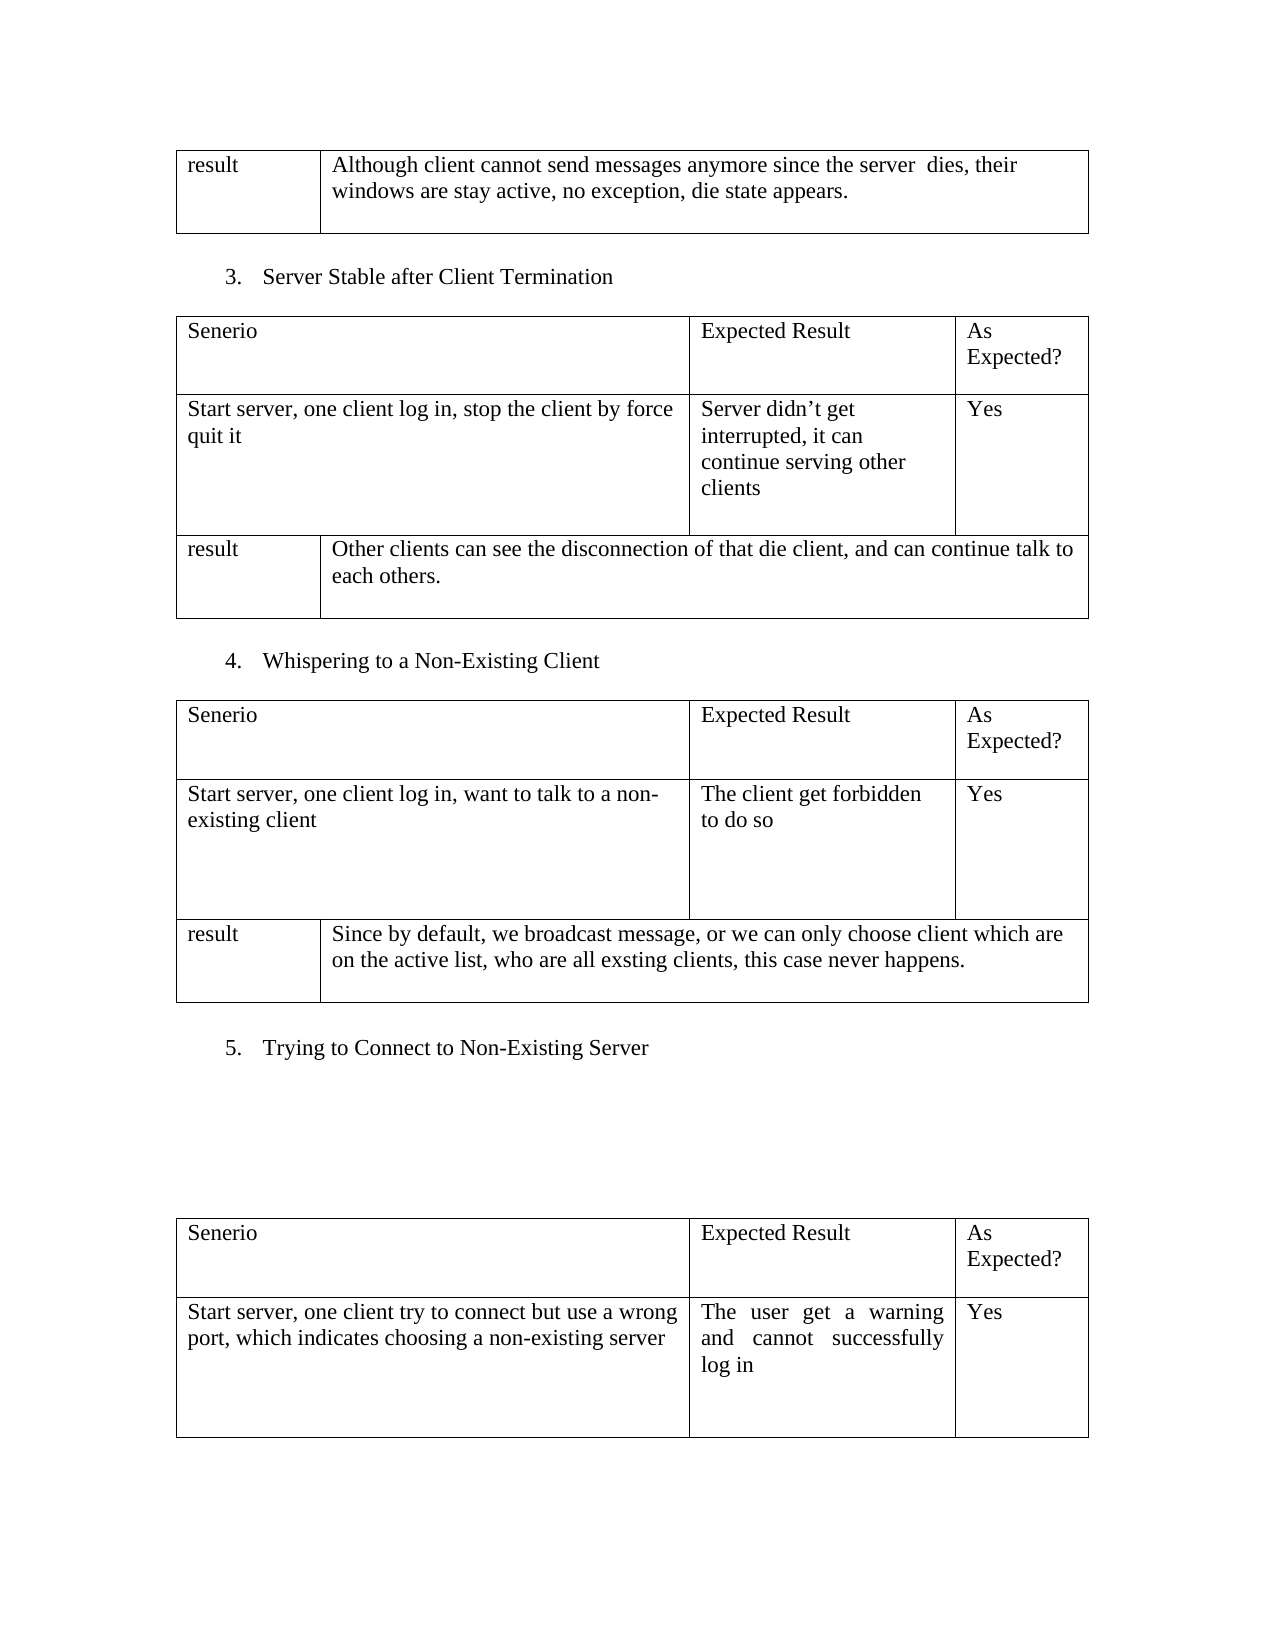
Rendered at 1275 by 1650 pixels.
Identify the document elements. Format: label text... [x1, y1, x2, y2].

table_cell Other clients can see the disconnection of that die client, and can continue talk to each others. [321, 536, 1088, 618]
table_cell Yes [956, 395, 1088, 534]
list Trying to Connect to Non-Existing Server [225, 1034, 1087, 1060]
table_cell The user get a warning and cannot successfully log in [690, 1298, 955, 1437]
table_header Senerio [177, 701, 689, 779]
table_cell result [177, 920, 320, 1002]
table_header As Expected? [956, 317, 1088, 394]
table_header Senerio [177, 317, 689, 394]
table_cell Server didn’t get interrupted, it can continue serving other clients [690, 395, 955, 534]
table_header Expected Result [690, 1219, 955, 1297]
table_cell Start server, one client log in, want to talk to a non-existing client [177, 780, 689, 919]
table_cell Start server, one client try to connect but use a wrong port, which indicates choosing a non-existing server [177, 1298, 689, 1437]
table_header Expected Result [690, 317, 955, 394]
table_cell The client get forbidden to do so [690, 780, 955, 919]
list Server Stable after Client Termination [225, 263, 1087, 289]
table_header Expected Result [690, 701, 955, 779]
table_cell Start server, one client log in, stop the client by force quit it [177, 395, 689, 534]
table_header As Expected? [956, 701, 1088, 779]
table_cell result [177, 536, 320, 618]
table_cell Although client cannot send messages anymore since the server dies, their windows are stay active, no exception, die state appears. [321, 151, 1088, 233]
table_cell Yes [956, 1298, 1088, 1437]
list Whispering to a Non-Existing Client [225, 647, 1087, 674]
table_cell result [177, 151, 320, 233]
table_cell Yes [956, 780, 1088, 919]
table_cell Since by default, we broadcast message, or we can only choose client which are on the active list, who are all exsting clients, this case never happens. [321, 920, 1088, 1002]
table_header Senerio [177, 1219, 689, 1297]
table_header As Expected? [956, 1219, 1088, 1297]
